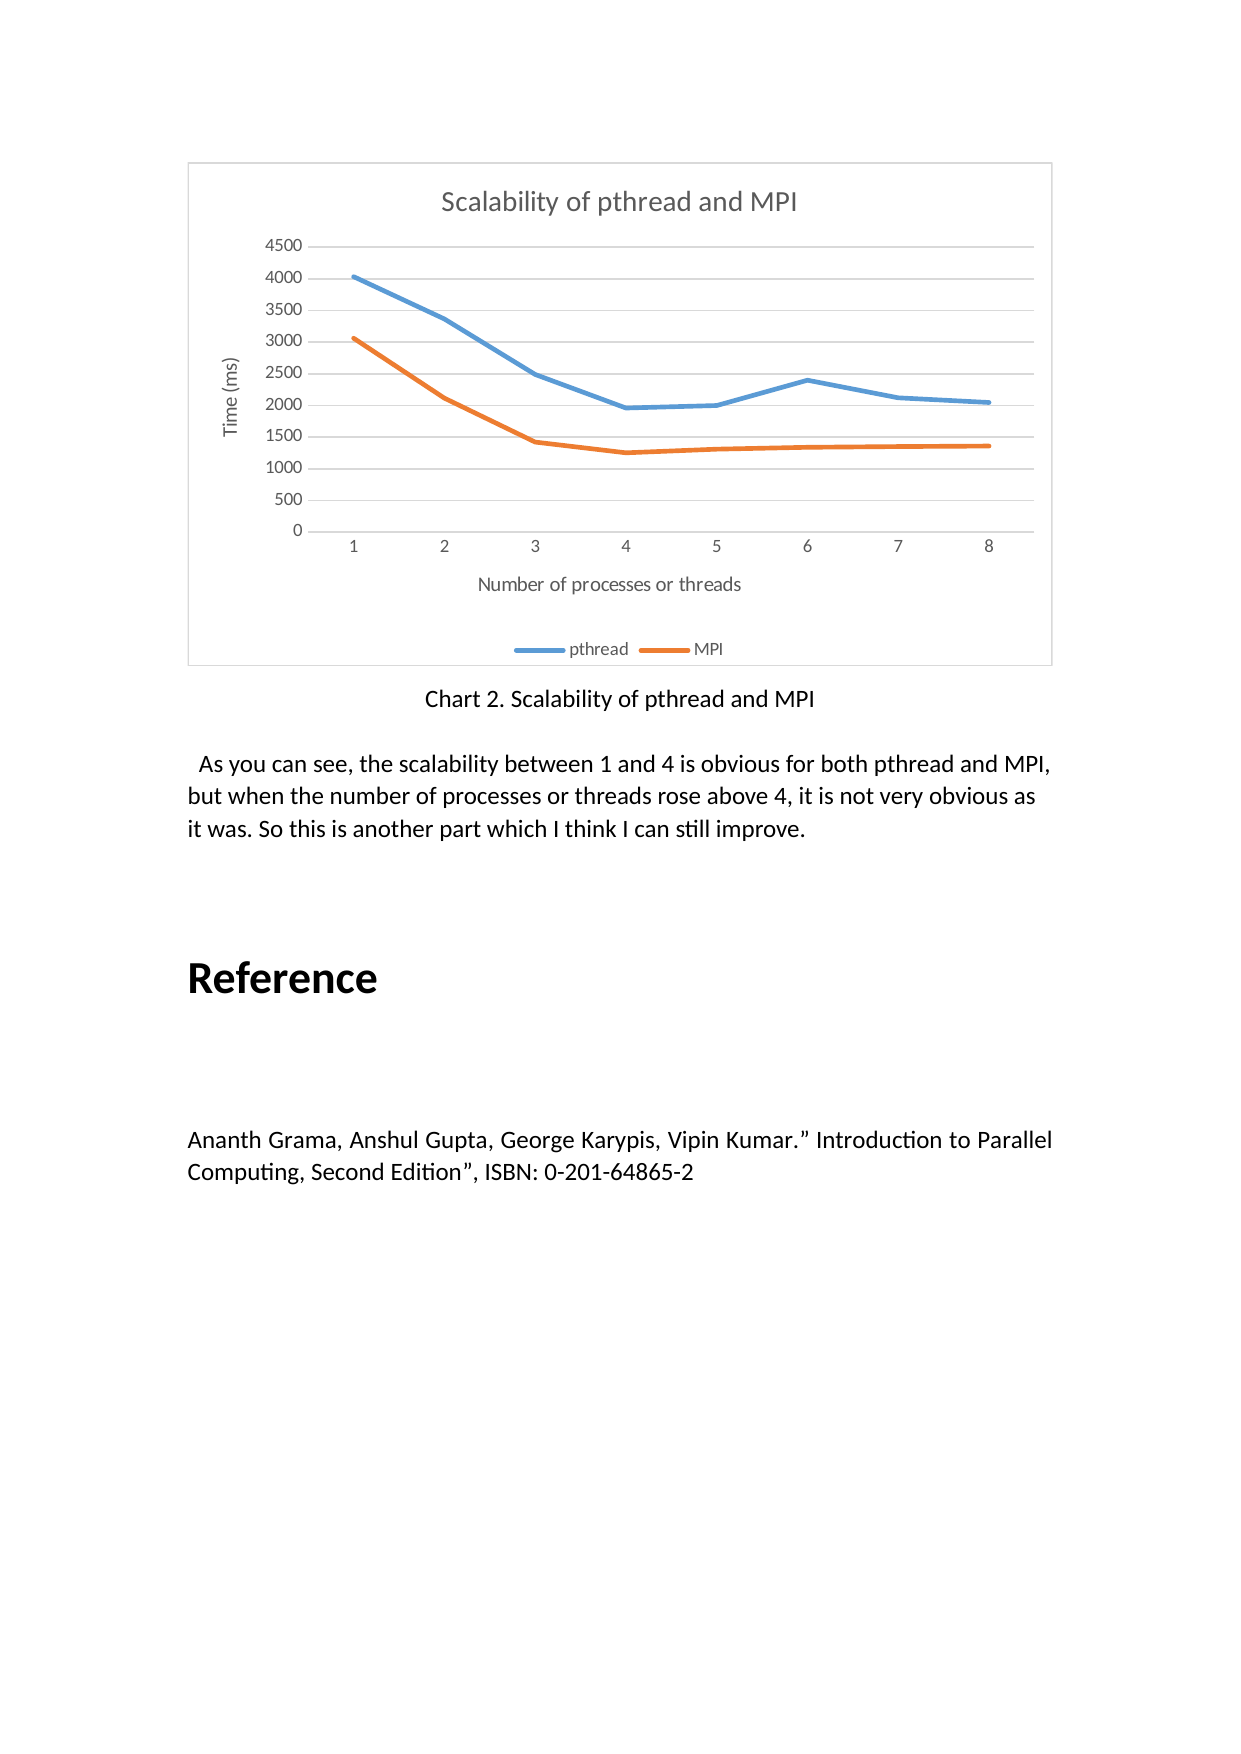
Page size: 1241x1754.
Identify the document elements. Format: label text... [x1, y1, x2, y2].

subtitle Reference [187, 945, 1053, 1010]
text Ananth Grama, Anshul Gupta, George Karypis, Vipin Kumar.” Introduction to Parallel Computing, Second Edition”, ISBN: 0-201-64865-2 [187, 1123, 1053, 1188]
text Chart 2. Scalability of pthread and MPI [187, 666, 1053, 714]
text As you can see, the scalability between 1 and 4 is obvious for both pthread and MPI, but when the number of processes or threads rose above 4, it is not very obvious as it was. So this is another part which I think I can still improve. [187, 747, 1053, 844]
